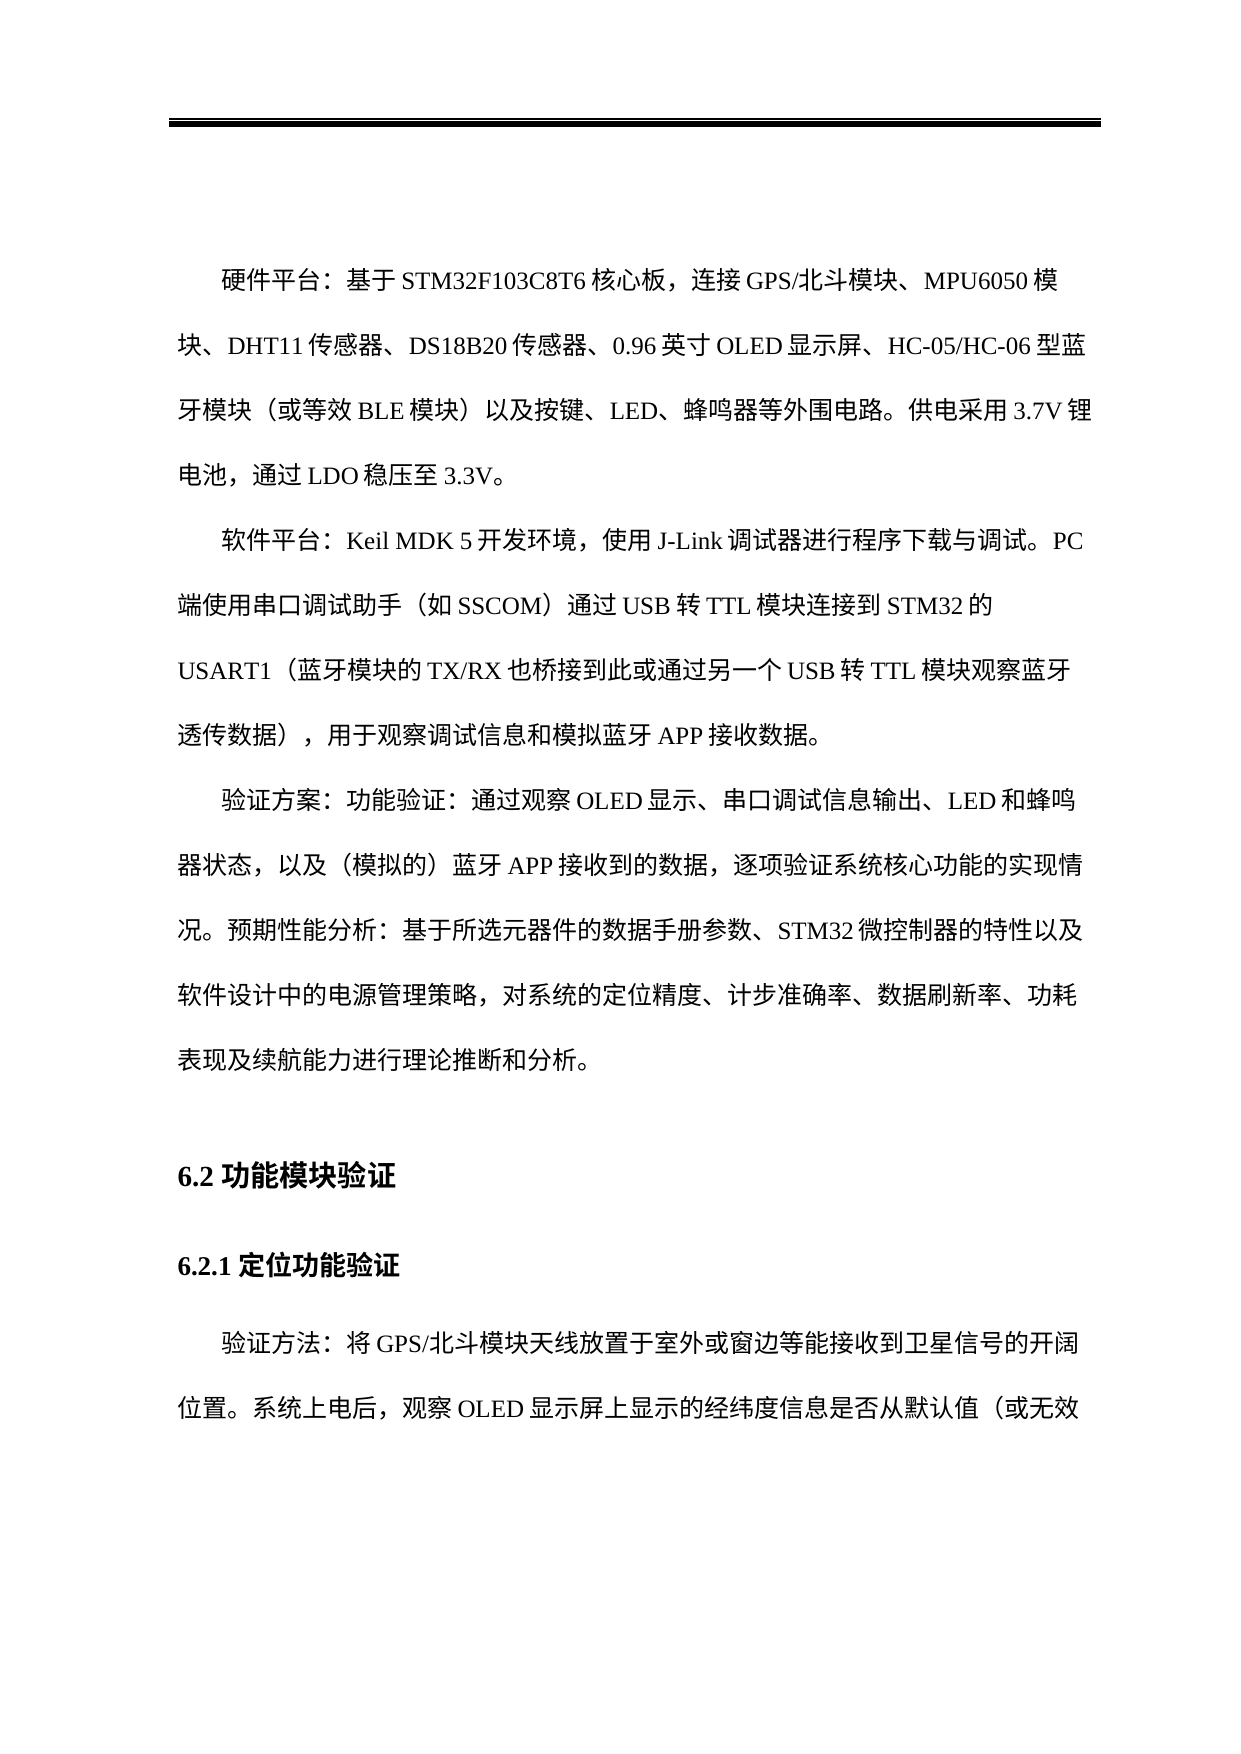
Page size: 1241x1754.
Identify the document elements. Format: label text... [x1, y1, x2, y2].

text 验证方法：将GPS/北斗模块天线放置于室外或窗边等能接收到卫星信号的开阔位置。系统上电后，观察OLED显示屏上显示的经纬度信息是否从默认值（或无效值）更新为有效的地理坐标。通过串口调试助手查看由Monitor_function通过蓝牙（模拟）发送的GPS数据。 [177, 1309, 1092, 1439]
subtitle 6.2 功能模块验证 [177, 1141, 1092, 1206]
text 硬件平台：基于STM32F103C8T6核心板，连接GPS/北斗模块、MPU6050模块、DHT11传感器、DS18B20传感器、0.96英寸OLED显示屏、HC-05/HC-06型蓝牙模块（或等效BLE模块）以及按键、LED、蜂鸣器等外围电路。供电采用3.7V锂电池，通过LDO稳压至3.3V。 [177, 246, 1092, 506]
subtitle 6.2.1 定位功能验证 [177, 1231, 1092, 1296]
text 验证方案：功能验证：通过观察OLED显示、串口调试信息输出、LED和蜂鸣器状态，以及（模拟的）蓝牙APP接收到的数据，逐项验证系统核心功能的实现情况。预期性能分析：基于所选元器件的数据手册参数、STM32微控制器的特性以及软件设计中的电源管理策略，对系统的定位精度、计步准确率、数据刷新率、功耗表现及续航能力进行理论推断和分析。 [177, 766, 1092, 1091]
text 软件平台：Keil MDK 5开发环境，使用J-Link调试器进行程序下载与调试。PC端使用串口调试助手（如SSCOM）通过USB转TTL模块连接到STM32的USART1（蓝牙模块的TX/RX也桥接到此或通过另一个USB转TTL模块观察蓝牙透传数据），用于观察调试信息和模拟蓝牙APP接收数据。 [177, 506, 1092, 766]
